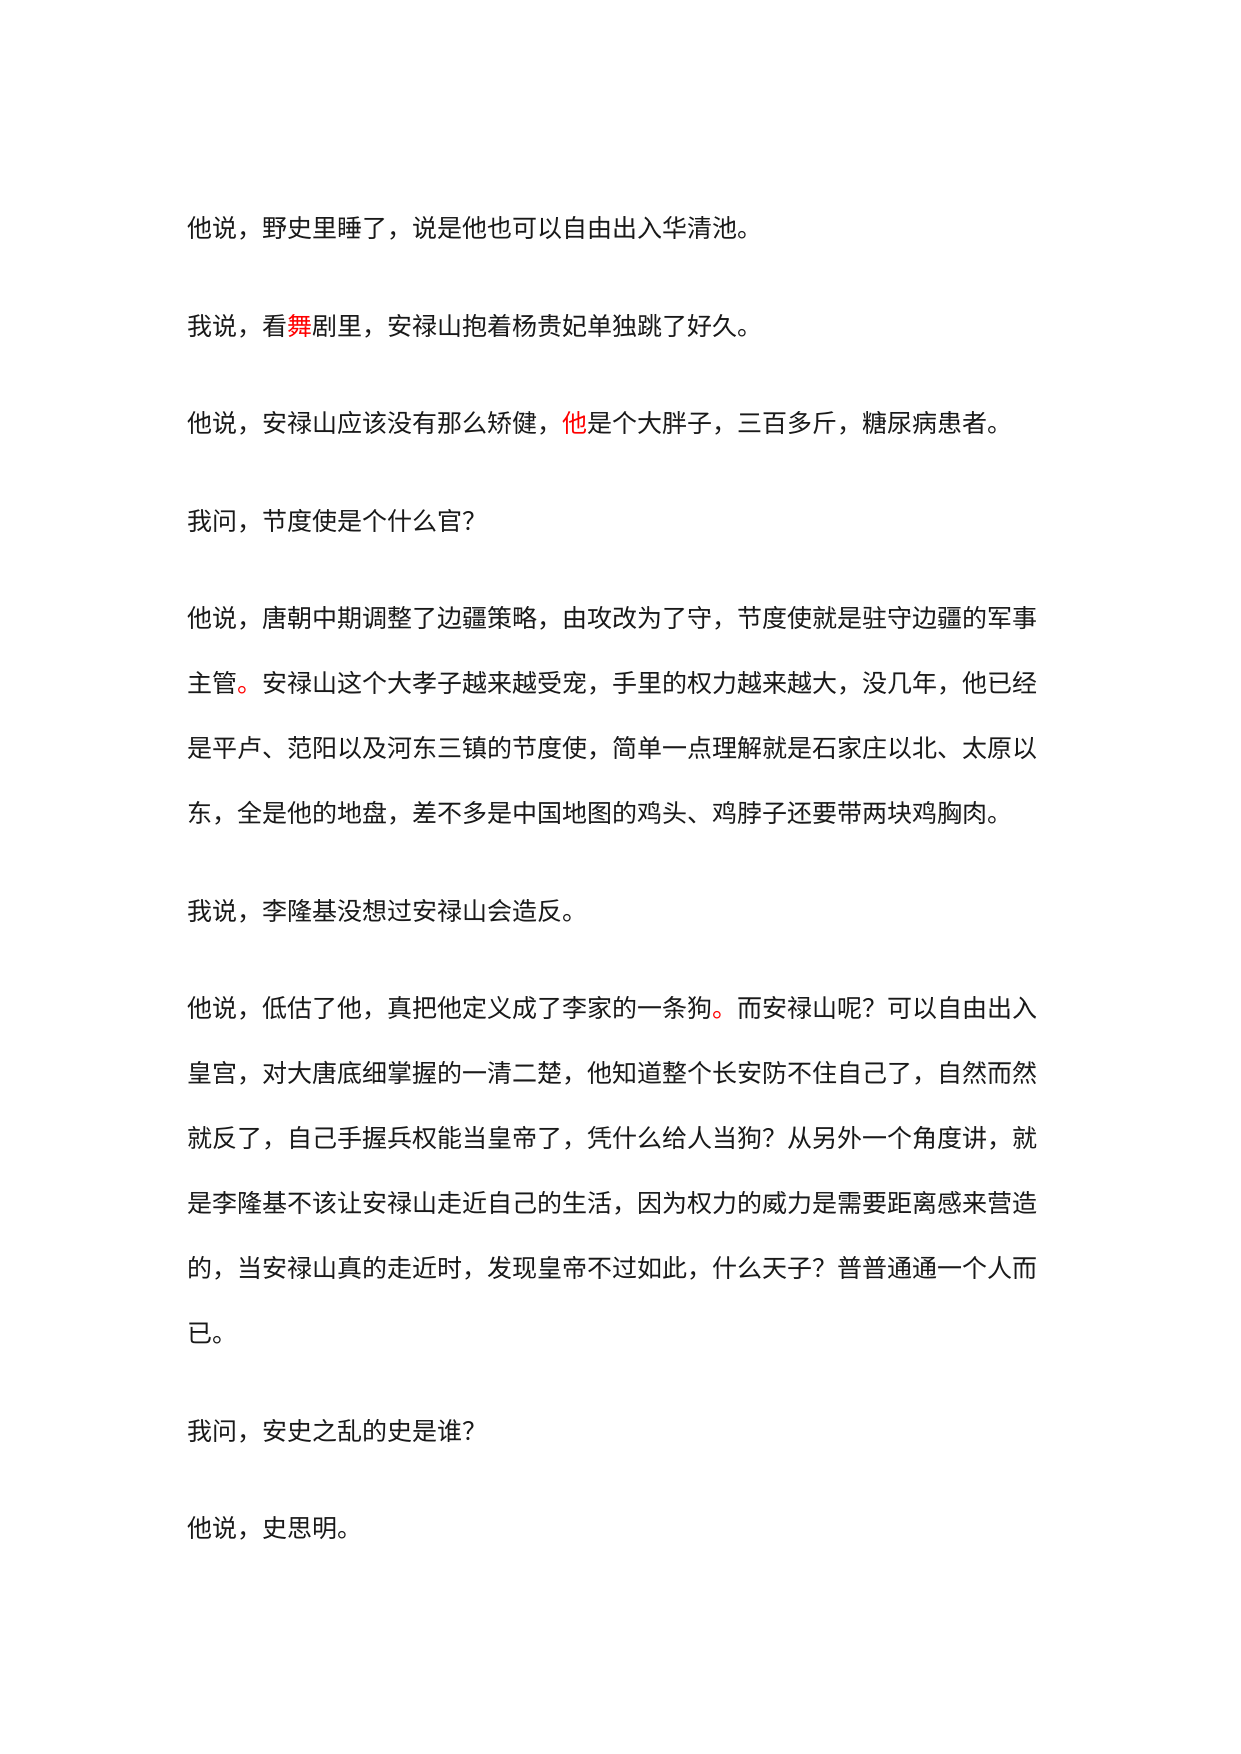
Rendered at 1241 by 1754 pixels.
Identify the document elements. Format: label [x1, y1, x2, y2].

text [187, 162, 1053, 1559]
